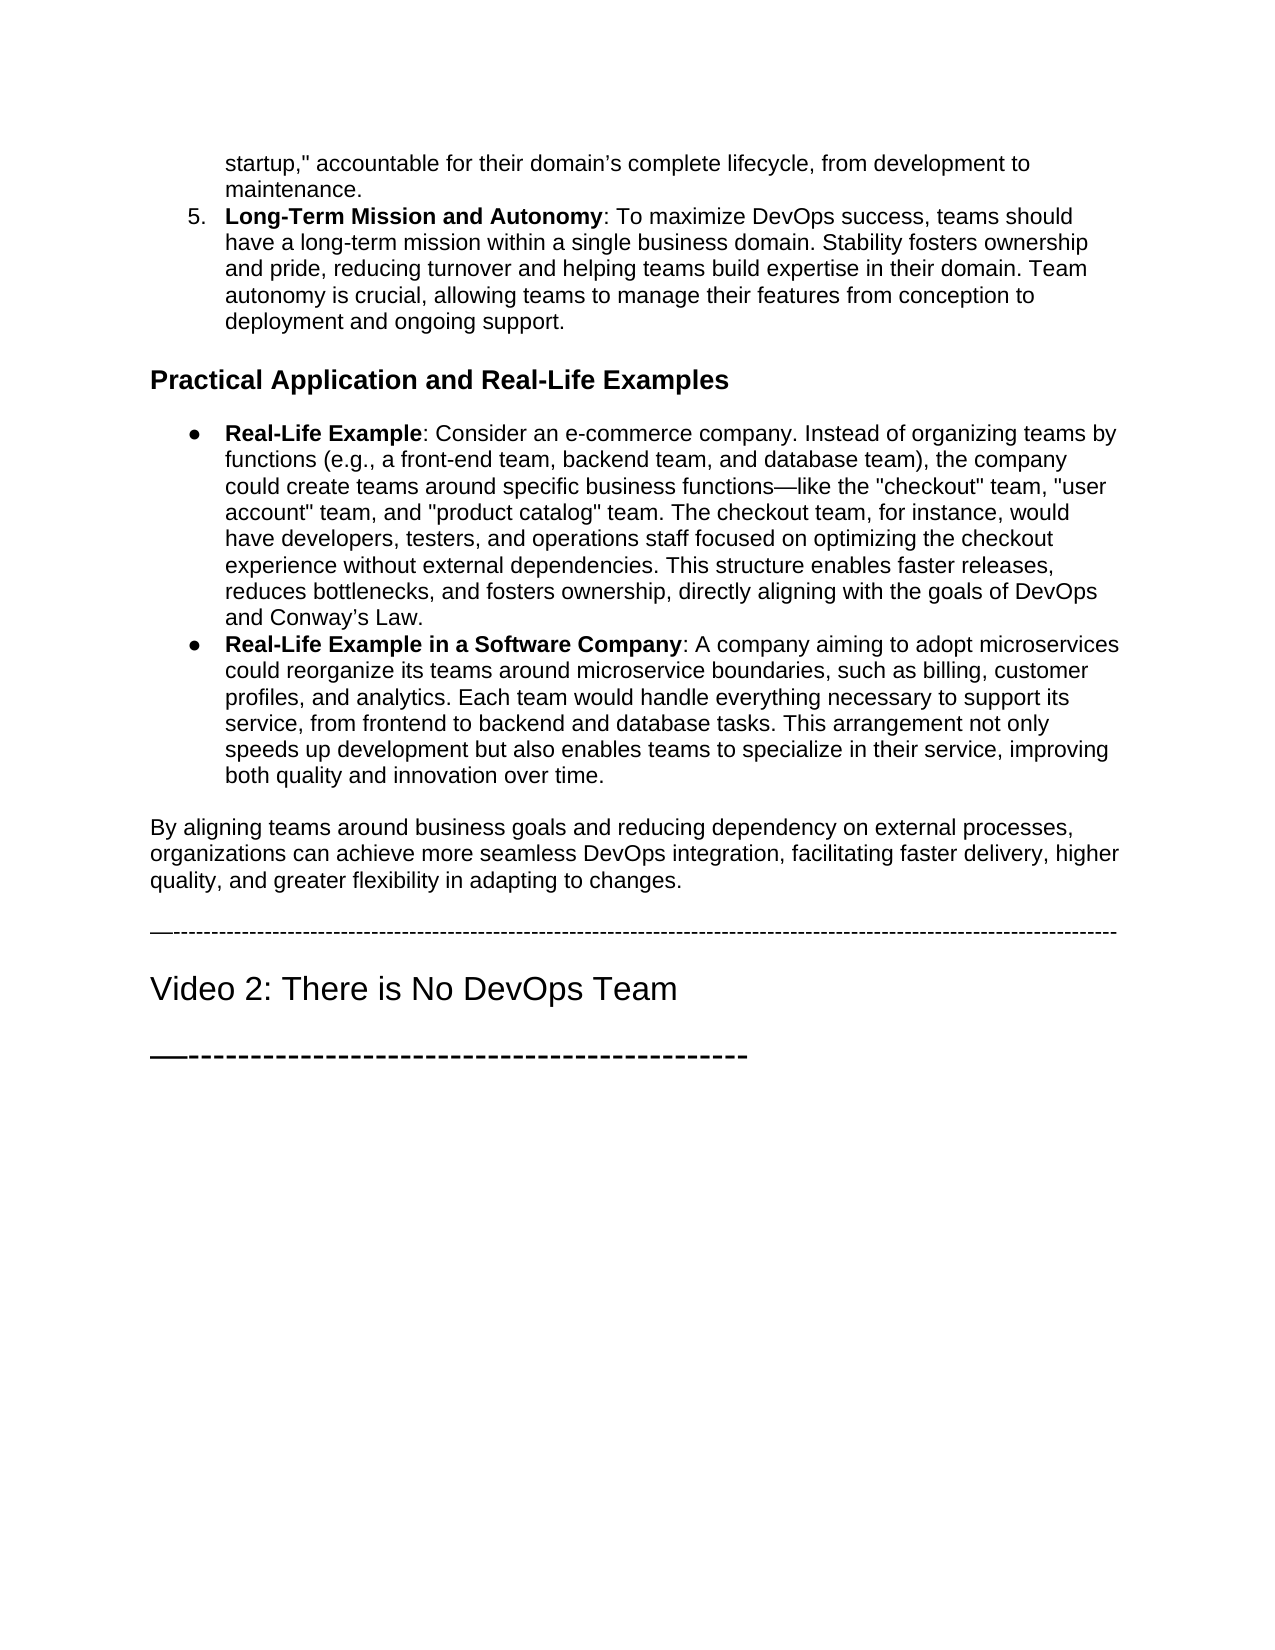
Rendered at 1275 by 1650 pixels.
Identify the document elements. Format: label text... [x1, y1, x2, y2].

list Real-Life Example in a Software Company: A company aiming to adopt microservices could reorganize its teams around microservice boundaries, such as billing, customer profiles, and analytics. Each team would handle everything necessary to support its service, from frontend to backend and database tasks. This arrangement not only speeds up development but also enables teams to specialize in their service, improving both quality and innovation over time. [187, 631, 1125, 789]
subtitle Video 2: There is No DevOps Team [150, 969, 1125, 1008]
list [187, 150, 1125, 203]
text —--------------------------------------------- [150, 1033, 1125, 1076]
text —---------------------------------------------------------------------------------------------------------------------------- [150, 918, 1125, 944]
subtitle Practical Application and Real-Life Examples [150, 364, 1125, 395]
list Long-Term Mission and Autonomy: To maximize DevOps success, teams should have a long-term mission within a single business domain. Stability fosters ownership and pride, reducing turnover and helping teams build expertise in their domain. Team autonomy is crucial, allowing teams to manage their features from conception to deployment and ongoing support. [187, 203, 1125, 334]
list Real-Life Example: Consider an e-commerce company. Instead of organizing teams by functions (e.g., a front-end team, backend team, and database team), the company could create teams around specific business functions—like the "checkout" team, "user account" team, and "product catalog" team. The checkout team, for instance, would have developers, testers, and operations staff focused on optimizing the checkout experience without external dependencies. This structure enables faster releases, reduces bottlenecks, and fosters ownership, directly aligning with the goals of DevOps and Conway’s Law. [187, 420, 1125, 631]
text By aligning teams around business goals and reducing dependency on external processes, organizations can achieve more seamless DevOps integration, facilitating faster delivery, higher quality, and greater flexibility in adapting to changes. [150, 814, 1125, 893]
